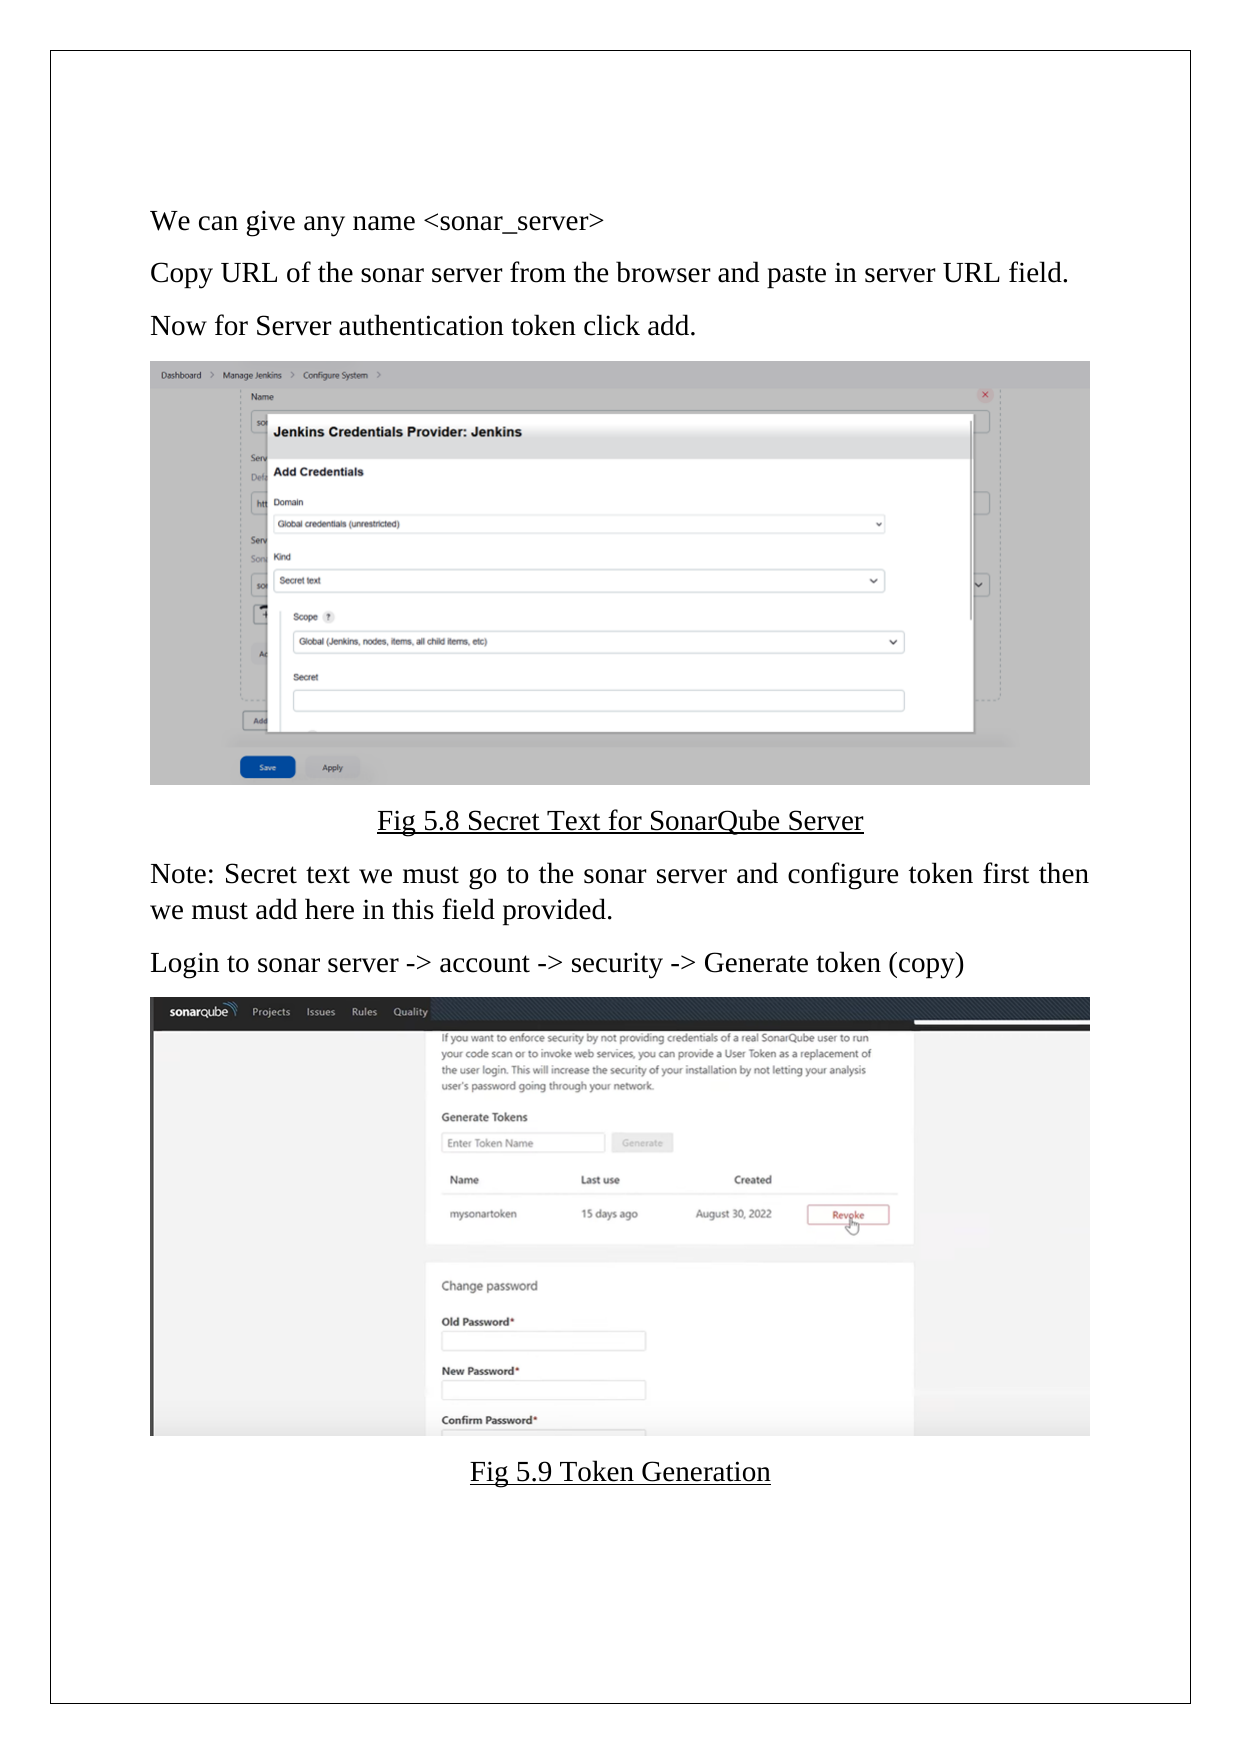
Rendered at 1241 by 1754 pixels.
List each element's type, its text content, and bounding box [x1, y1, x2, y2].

text Fig 5.9 Token Generation [150, 1454, 1090, 1488]
text Fig 5.8 Secret Text for SonarQube Server [150, 803, 1090, 837]
text Login to sonar server -> account -> security -> Generate token (copy) [150, 945, 1090, 978]
text Note: Secret text we must go to the sonar server and configure token first then we must add here in this field provided. [150, 856, 1090, 926]
text Copy URL of the sonar server from the browser and paste in server URL field. [150, 256, 1090, 289]
text Now for Server authentication token click add. [150, 308, 1090, 342]
picture [150, 361, 1090, 785]
text We can give any name <sonar_server> [150, 203, 1090, 236]
picture [150, 997, 1090, 1436]
